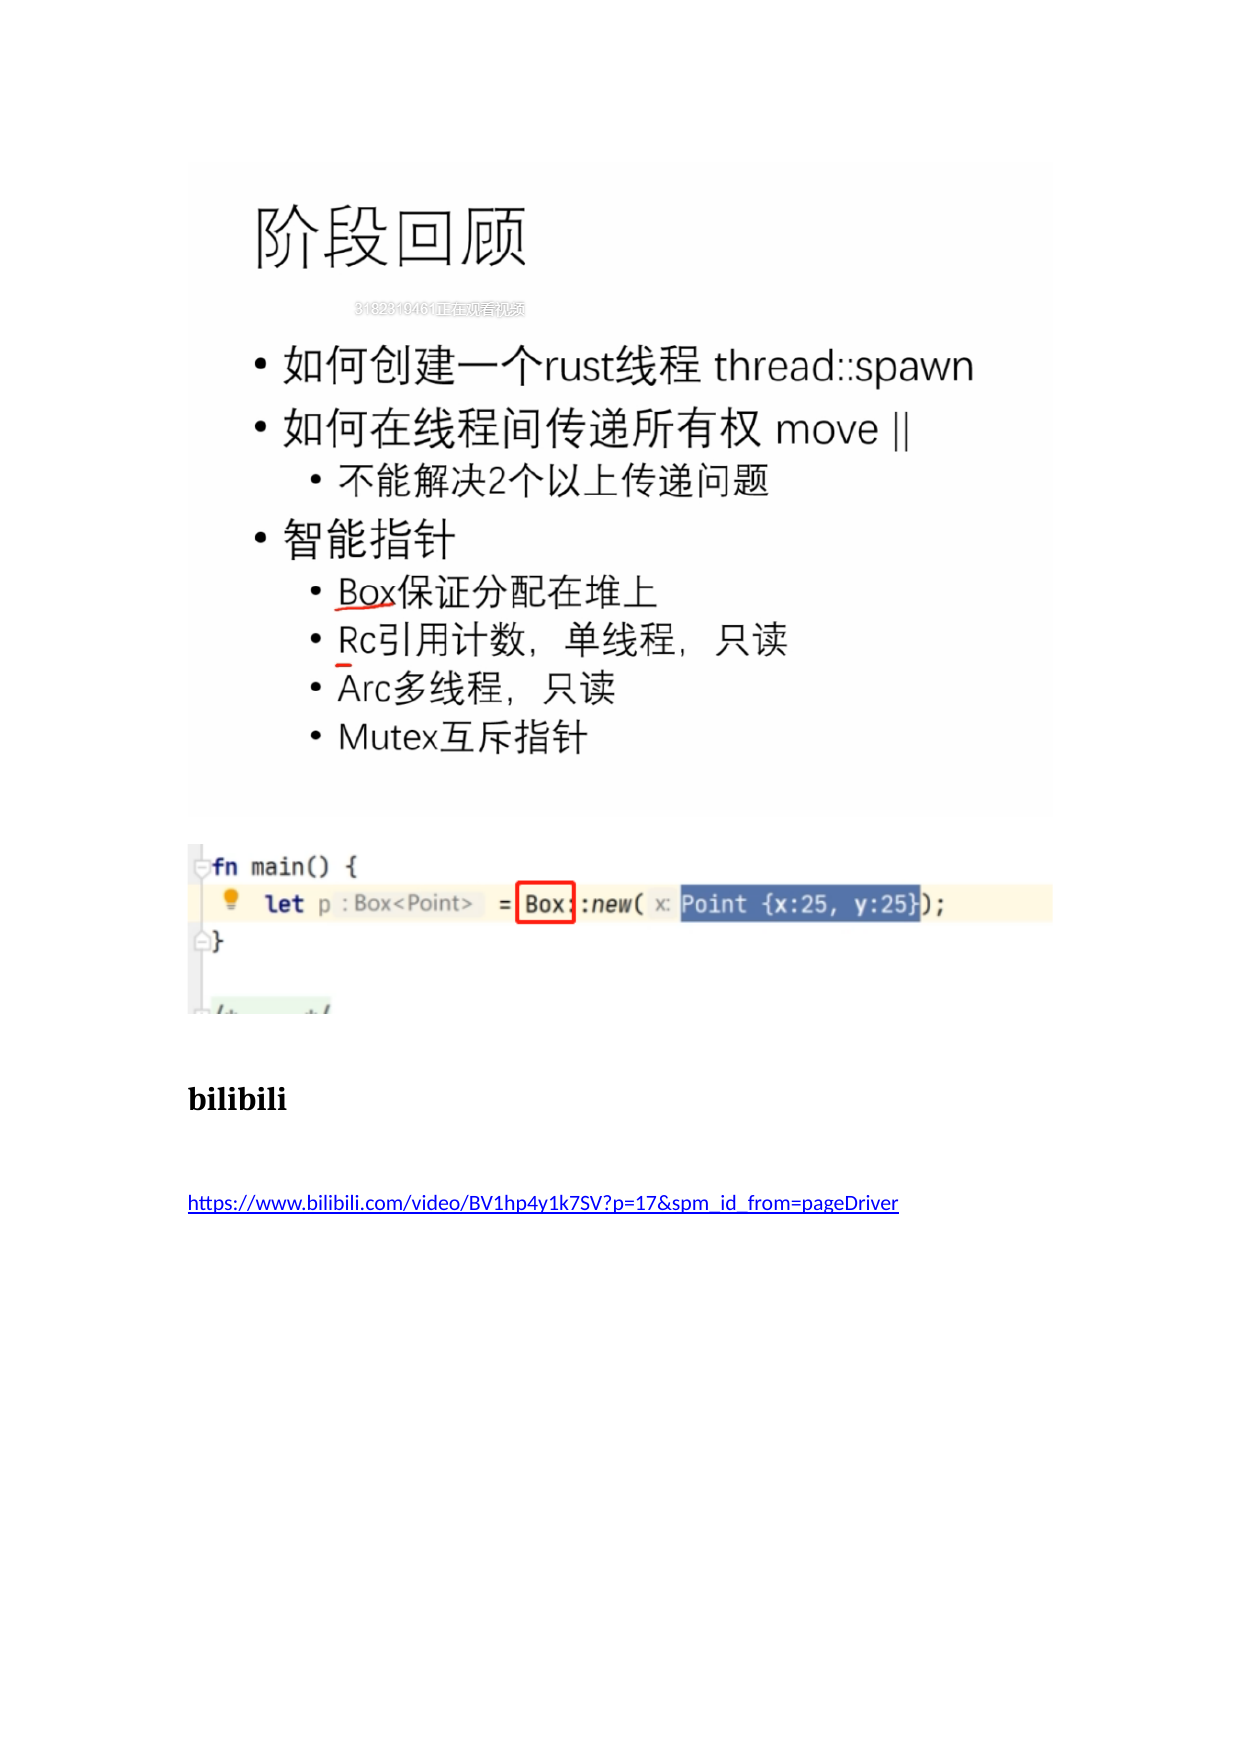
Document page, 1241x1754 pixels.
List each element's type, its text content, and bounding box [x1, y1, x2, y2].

subtitle bilibili [187, 1067, 1053, 1132]
picture [187, 162, 1053, 817]
picture [187, 844, 1053, 1014]
text https://www.bilibili.com/video/BV1hp4y1k7SV?p=17&spm_id_from=pageDriver [187, 1187, 1053, 1219]
